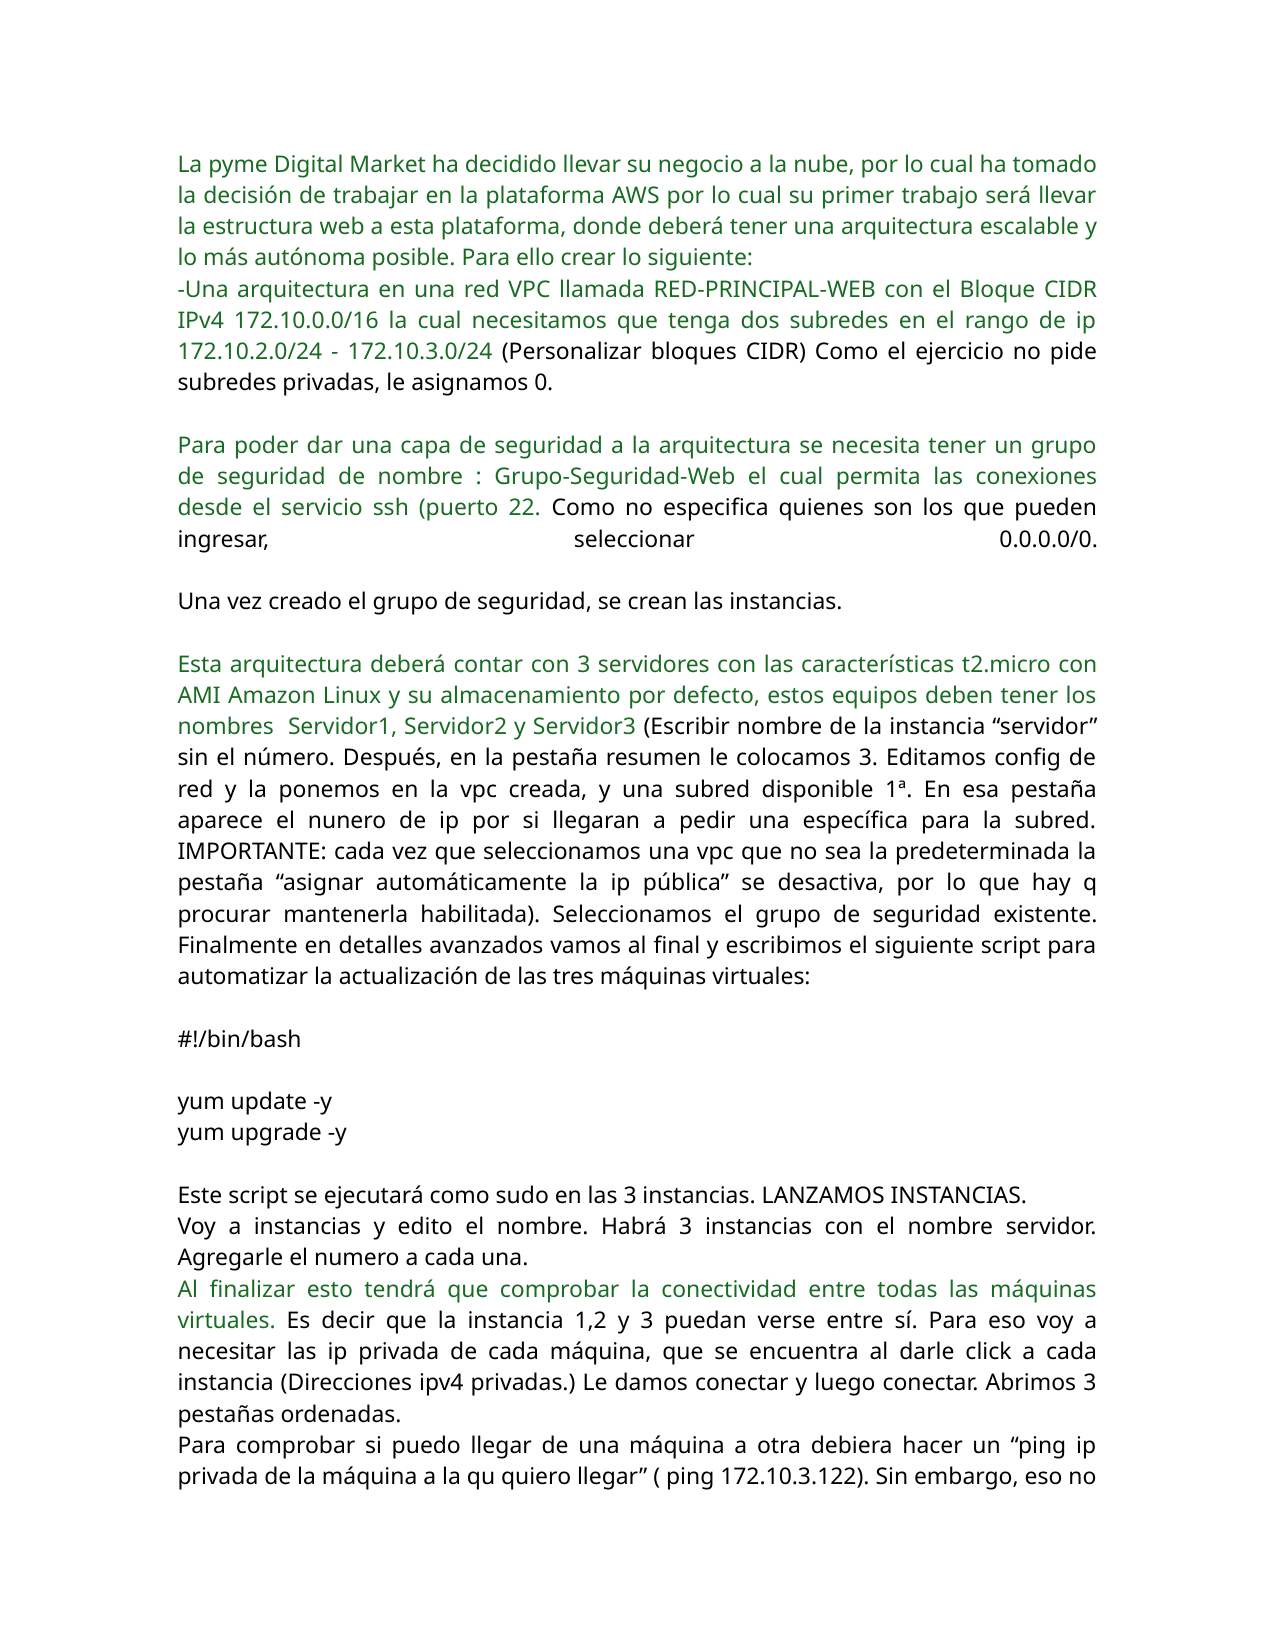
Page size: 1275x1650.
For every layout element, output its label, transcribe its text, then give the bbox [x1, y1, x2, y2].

text yum upgrade -y [177, 1116, 1098, 1148]
text Voy a instancias y edito el nombre. Habrá 3 instancias con el nombre servidor. Agregarle el numero a cada una. [177, 1210, 1098, 1273]
text yum update -y [177, 1085, 1098, 1116]
text Una vez creado el grupo de seguridad, se crean las instancias. [177, 585, 1098, 616]
text #!/bin/bash [177, 1023, 1098, 1054]
text Esta arquitectura deberá contar con 3 servidores con las características t2.micro con AMI Amazon Linux y su almacenamiento por defecto, estos equipos deben tener los nombres Servidor1, Servidor2 y Servidor3 (Escribir nombre de la instancia “servidor” sin el número. Después, en la pestaña resumen le colocamos 3. Editamos config de red y la ponemos en la vpc creada, y una subred disponible 1ª. En esa pestaña aparece el nunero de ip por si llegaran a pedir una específica para la subred. IMPORTANTE: cada vez que seleccionamos una vpc que no sea la predeterminada la pestaña “asignar automáticamente la ip pública” se desactiva, por lo que hay q procurar mantenerla habilitada). Seleccionamos el grupo de seguridad existente. Finalmente en detalles avanzados vamos al final y escribimos el siguiente script para automatizar la actualización de las tres máquinas virtuales: [177, 648, 1098, 991]
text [177, 1429, 1098, 1491]
text -Una arquitectura en una red VPC llamada RED-PRINCIPAL-WEB con el Bloque CIDR IPv4 172.10.0.0/16 la cual necesitamos que tenga dos subredes en el rango de ip 172.10.2.0/24 - 172.10.3.0/24 (Personalizar bloques CIDR) Como el ejercicio no pide subredes privadas, le asignamos 0. [177, 273, 1098, 398]
text Este script se ejecutará como sudo en las 3 instancias. LANZAMOS INSTANCIAS. [177, 1179, 1098, 1210]
text Para poder dar una capa de seguridad a la arquitectura se necesita tener un grupo de seguridad de nombre : Grupo-Seguridad-Web el cual permita las conexiones desde el servicio ssh (puerto 22. Como no especifica quienes son los que pueden ingresar, seleccionar 0.0.0.0/0. [177, 429, 1098, 585]
text La pyme Digital Market ha decidido llevar su negocio a la nube, por lo cual ha tomado la decisión de trabajar en la plataforma AWS por lo cual su primer trabajo será llevar la estructura web a esta plataforma, donde deberá tener una arquitectura escalable y lo más autónoma posible. Para ello crear lo siguiente: [177, 148, 1098, 273]
text Al finalizar esto tendrá que comprobar la conectividad entre todas las máquinas virtuales. Es decir que la instancia 1,2 y 3 puedan verse entre sí. Para eso voy a necesitar las ip privada de cada máquina, que se encuentra al darle click a cada instancia (Direcciones ipv4 privadas.) Le damos conectar y luego conectar. Abrimos 3 pestañas ordenadas. [177, 1273, 1098, 1429]
